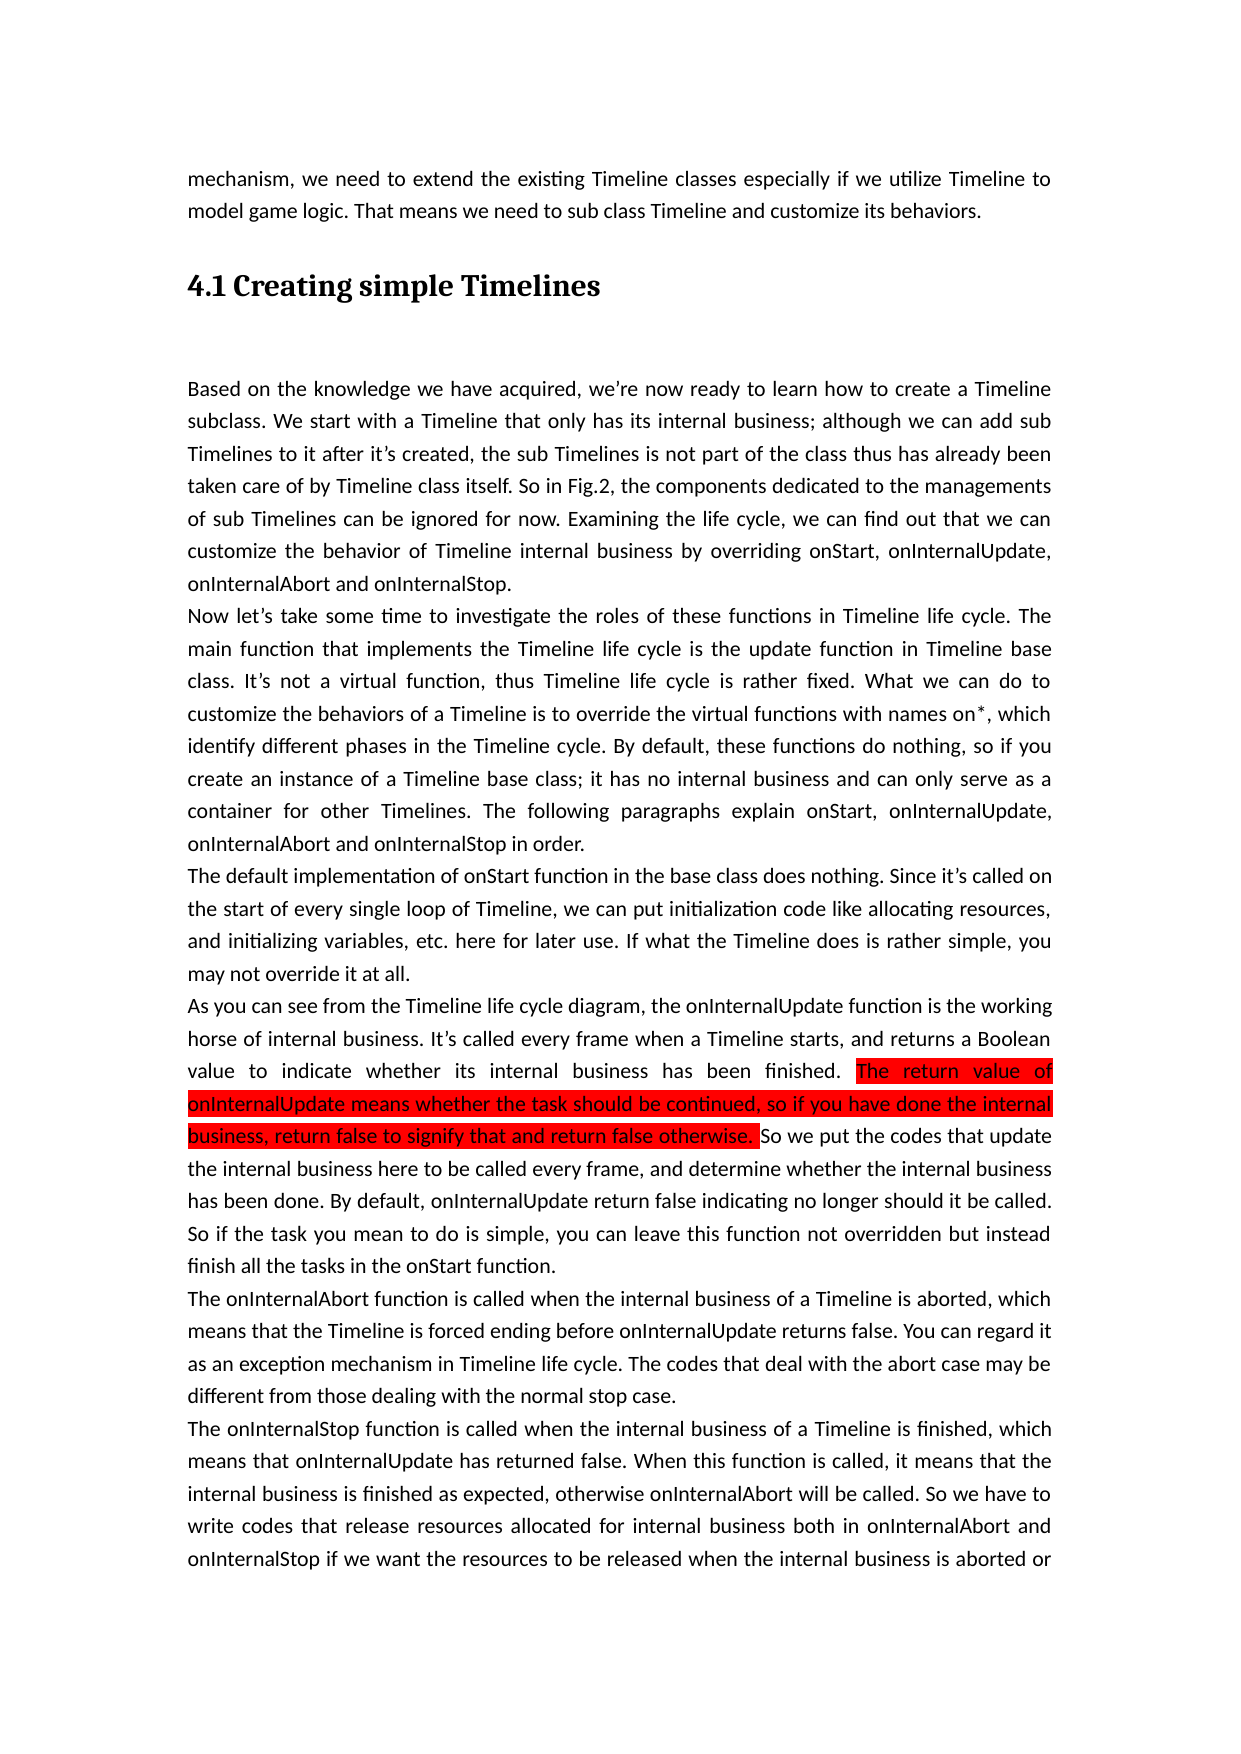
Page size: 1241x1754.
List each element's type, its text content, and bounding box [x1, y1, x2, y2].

text Based on the knowledge we have acquired, we’re now ready to learn how to create a Timeline subclass. We start with a Timeline that only has its internal business; although we can add sub Timelines to it after it’s created, the sub Timelines is not part of the class thus has already been taken care of by Timeline class itself. So in Fig.2, the components dedicated to the managements of sub Timelines can be ignored for now. Examining the life cycle, we can find out that we can customize the behavior of Timeline internal business by overriding onStart, onInternalUpdate, onInternalAbort and onInternalStop. [187, 372, 1053, 600]
subtitle 4.1 Creating simple Timelines [187, 254, 1053, 319]
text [187, 162, 1053, 227]
text Now let’s take some time to investigate the roles of these functions in Timeline life cycle. The main function that implements the Timeline life cycle is the update function in Timeline base class. It’s not a virtual function, thus Timeline life cycle is rather fixed. What we can do to customize the behaviors of a Timeline is to override the virtual functions with names on*, which identify different phases in the Timeline cycle. By default, these functions do nothing, so if you create an instance of a Timeline base class; it has no internal business and can only serve as a container for other Timelines. The following paragraphs explain onStart, onInternalUpdate, onInternalAbort and onInternalStop in order. [187, 600, 1053, 860]
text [187, 1412, 1053, 1575]
text The onInternalAbort function is called when the internal business of a Timeline is aborted, which means that the Timeline is forced ending before onInternalUpdate returns false. You can regard it as an exception mechanism in Timeline life cycle. The codes that deal with the abort case may be different from those dealing with the normal stop case. [187, 1282, 1053, 1412]
text As you can see from the Timeline life cycle diagram, the onInternalUpdate function is the working horse of internal business. It’s called every frame when a Timeline starts, and returns a Boolean value to indicate whether its internal business has been finished. The return value of onInternalUpdate means whether the task should be continued, so if you have done the internal business, return false to signify that and return false otherwise. So we put the codes that update the internal business here to be called every frame, and determine whether the internal business has been done. By default, onInternalUpdate return false indicating no longer should it be called. So if the task you mean to do is simple, you can leave this function not overridden but instead finish all the tasks in the onStart function. [187, 990, 1053, 1282]
text The default implementation of onStart function in the base class does nothing. Since it’s called on the start of every single loop of Timeline, we can put initialization code like allocating resources, and initializing variables, etc. here for later use. If what the Timeline does is rather simple, you may not override it at all. [187, 860, 1053, 990]
